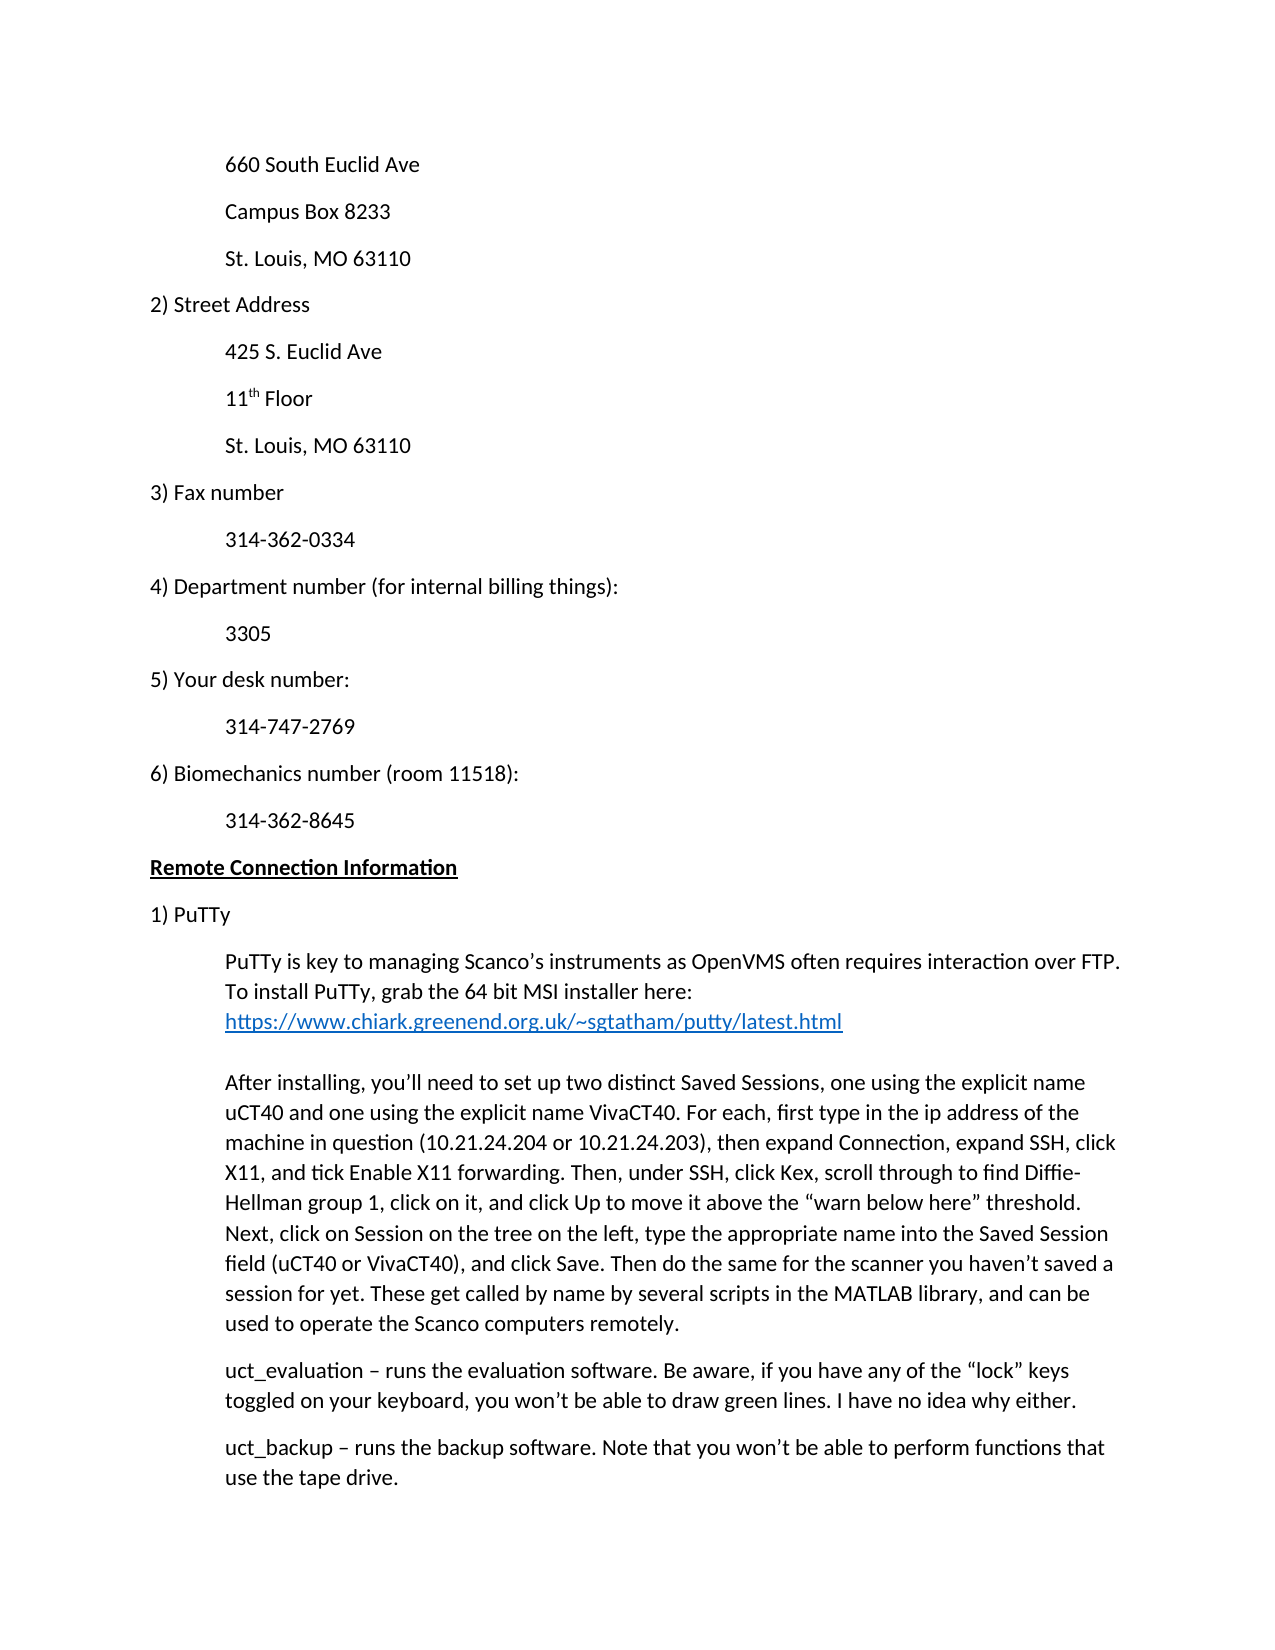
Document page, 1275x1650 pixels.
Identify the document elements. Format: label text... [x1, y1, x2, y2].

text St. Louis, MO 63110 [150, 244, 1125, 272]
text St. Louis, MO 63110 [150, 431, 1125, 459]
text 425 S. Euclid Ave [150, 337, 1125, 366]
text 6) Biomechanics number (room 11518): [150, 759, 1125, 787]
text 314-362-8645 [150, 806, 1125, 834]
text 314-747-2769 [150, 712, 1125, 741]
text 660 South Euclid Ave [150, 150, 1125, 178]
text Campus Box 8233 [150, 197, 1125, 225]
text 1) PuTTy [150, 900, 1125, 928]
text PuTTy is key to managing Scanco’s instruments as OpenVMS often requires interaction over FTP. To install PuTTy, grab the 64 bit MSI installer here: https://www.chiark.greenend.org.uk/~sgtatham/putty/latest.html After installing, you’ll need to set up two distinct Saved Sessions, one using the explicit name uCT40 and one using the explicit name VivaCT40. For each, first type in the ip address of the machine in question (10.21.24.204 or 10.21.24.203), then expand Connection, expand SSH, click X11, and tick Enable X11 forwarding. Then, under SSH, click Kex, scroll through to find Diffie-Hellman group 1, click on it, and click Up to move it above the “warn below here” threshold. Next, click on Session on the tree on the left, type the appropriate name into the Saved Session field (uCT40 or VivaCT40), and click Save. Then do the same for the scanner you haven’t saved a session for yet. These get called by name by several scripts in the MATLAB library, and can be used to operate the Scanco computers remotely. [225, 947, 1125, 1337]
text uct_evaluation – runs the evaluation software. Be aware, if you have any of the “lock” keys toggled on your keyboard, you won’t be able to draw green lines. I have no idea why either. [225, 1356, 1125, 1414]
text 3) Fax number [150, 478, 1125, 506]
text 4) Department number (for internal billing things): [150, 572, 1125, 600]
text 314-362-0334 [150, 525, 1125, 553]
text 5) Your desk number: [150, 666, 1125, 694]
text 3305 [150, 619, 1125, 647]
text Remote Connection Information [150, 853, 1125, 881]
text 2) Street Address [150, 291, 1125, 319]
text uct_backup – runs the backup software. Note that you won’t be able to perform functions that use the tape drive. [225, 1433, 1125, 1492]
text 11th Floor [150, 384, 1125, 412]
